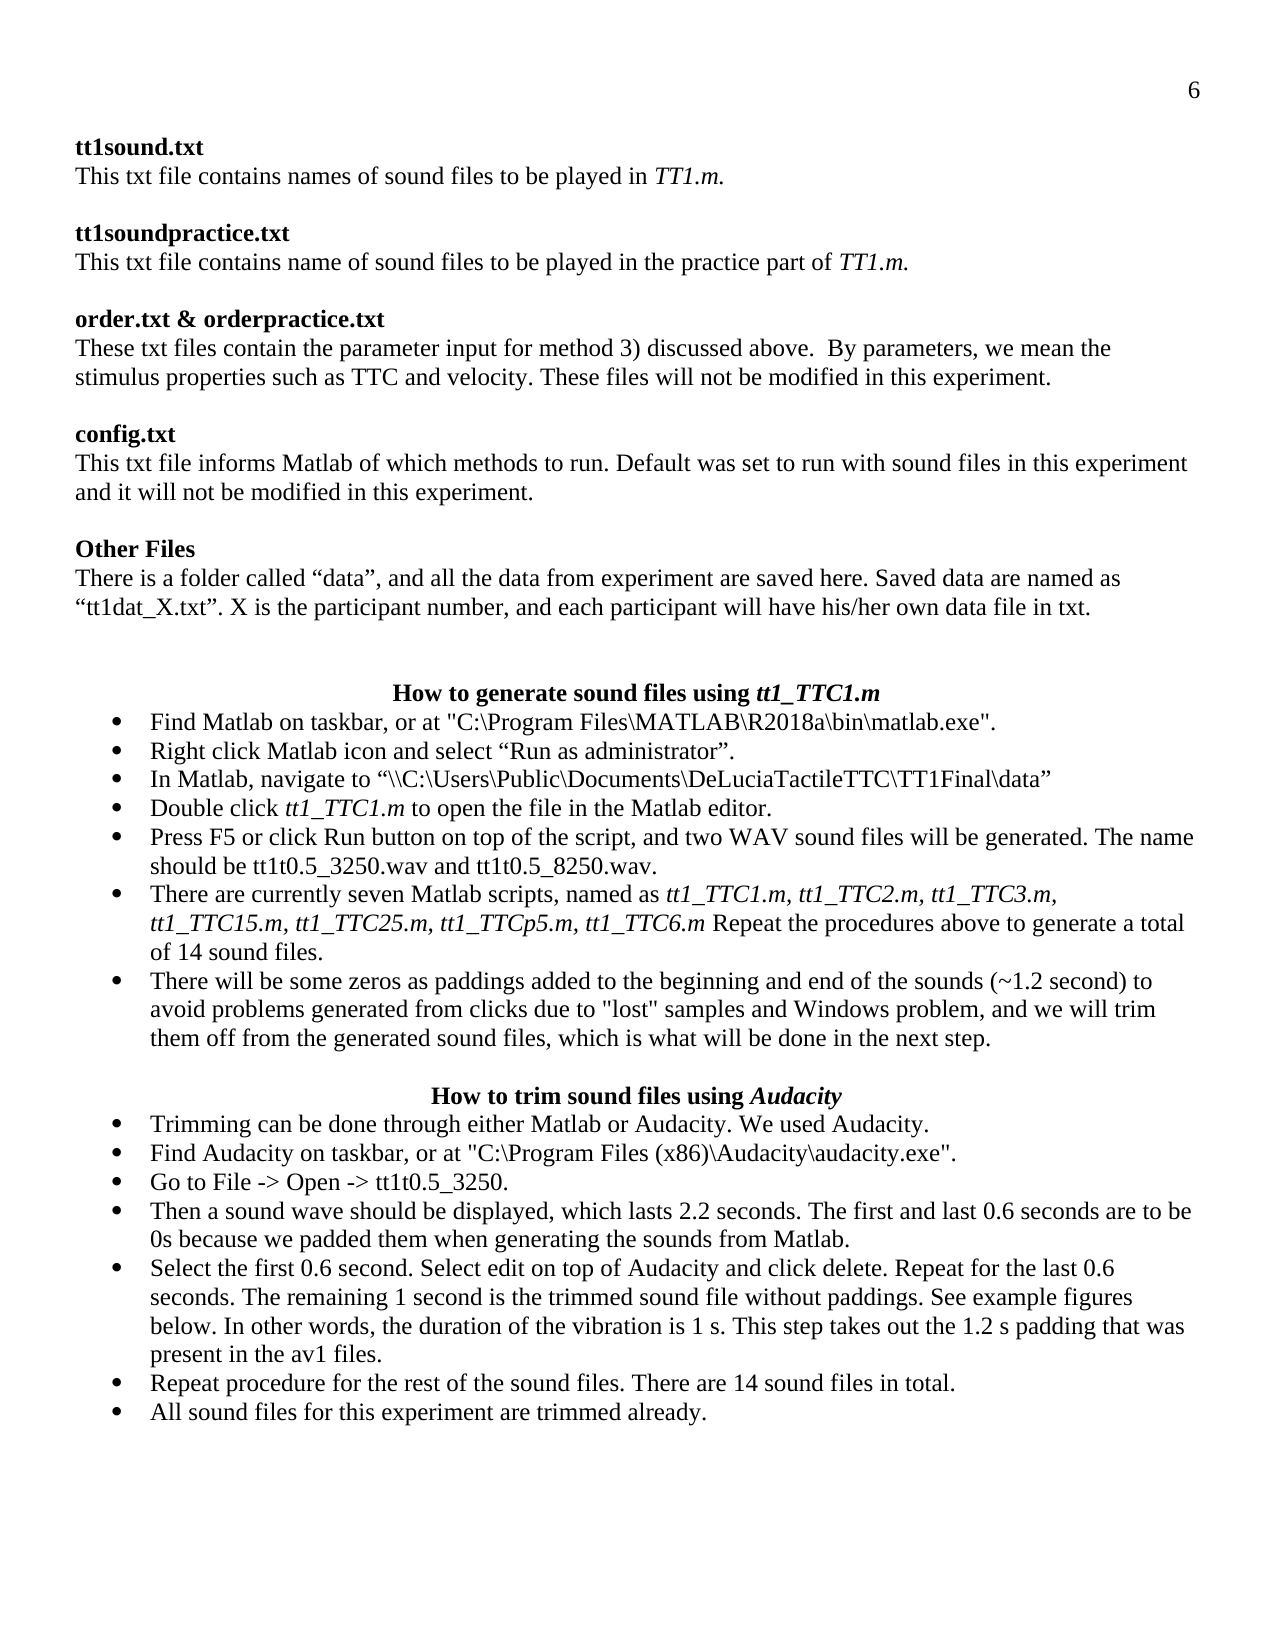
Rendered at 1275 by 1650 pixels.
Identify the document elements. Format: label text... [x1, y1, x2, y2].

text config.txt [75, 419, 1200, 448]
list Go to File -> Open -> tt1t0.5_3250. [112, 1167, 1200, 1196]
list There will be some zeros as paddings added to the beginning and end of the sounds (~1.2 second) to avoid problems generated from clicks due to "lost" samples and Windows problem, and we will trim them off from the generated sound files, which is what will be done in the next step. [112, 966, 1200, 1052]
text order.txt & orderpractice.txt [75, 304, 1200, 333]
list Press F5 or click Run button on top of the script, and two WAV sound files will be generated. The name should be tt1t0.5_3250.wav and tt1t0.5_8250.wav. [112, 822, 1200, 879]
text There is a folder called “data”, and all the data from experiment are saved here. Saved data are named as “tt1dat_X.txt”. X is the participant number, and each participant will have his/her own data file in txt. [75, 563, 1200, 621]
list Select the first 0.6 second. Select edit on top of Audacity and click delete. Repeat for the last 0.6 seconds. The remaining 1 second is the trimmed sound file without paddings. See example figures below. In other words, the duration of the vibration is 1 s. This step takes out the 1.2 s padding that was present in the av1 files. [112, 1253, 1200, 1368]
text This txt file informs Matlab of which methods to run. Default was set to run with sound files in this experiment and it will not be modified in this experiment. [75, 448, 1200, 506]
text tt1soundpractice.txt [75, 218, 1200, 247]
text tt1sound.txt [75, 132, 1200, 161]
list There are currently seven Matlab scripts, named as tt1_TTC1.m, tt1_TTC2.m, tt1_TTC3.m, tt1_TTC15.m, tt1_TTC25.m, tt1_TTCp5.m, tt1_TTC6.m Repeat the procedures above to generate a total of 14 sound files. [112, 879, 1200, 966]
text These txt files contain the parameter input for method 3) discussed above. By parameters, we mean the stimulus properties such as TTC and velocity. These files will not be modified in this experiment. [75, 333, 1200, 391]
list Repeat procedure for the rest of the sound files. There are 14 sound files in total. [112, 1368, 1200, 1397]
list Find Matlab on taskbar, or at "C:\Program Files\MATLAB\R2018a\bin\matlab.exe". [112, 707, 1200, 736]
list Right click Matlab icon and select “Run as administrator”. [112, 736, 1200, 764]
text How to trim sound files using Audacity [75, 1081, 1200, 1109]
text This txt file contains name of sound files to be played in the practice part of TT1.m. [75, 247, 1200, 276]
list In Matlab, navigate to “\\C:\Users\Public\Documents\DeLuciaTactileTTC\TT1Final\data” [112, 764, 1200, 793]
list Trimming can be done through either Matlab or Audacity. We used Audacity. [112, 1109, 1200, 1138]
text Other Files [75, 534, 1200, 563]
text How to generate sound files using tt1_TTC1.m [75, 678, 1200, 707]
text This txt file contains names of sound files to be played in TT1.m. [75, 161, 1200, 189]
list Double click tt1_TTC1.m to open the file in the Matlab editor. [112, 793, 1200, 822]
list Find Audacity on taskbar, or at "C:\Program Files (x86)\Audacity\audacity.exe". [112, 1138, 1200, 1167]
list All sound files for this experiment are trimmed already. [112, 1397, 1200, 1426]
list Then a sound wave should be displayed, which lasts 2.2 seconds. The first and last 0.6 seconds are to be 0s because we padded them when generating the sounds from Matlab. [112, 1196, 1200, 1253]
